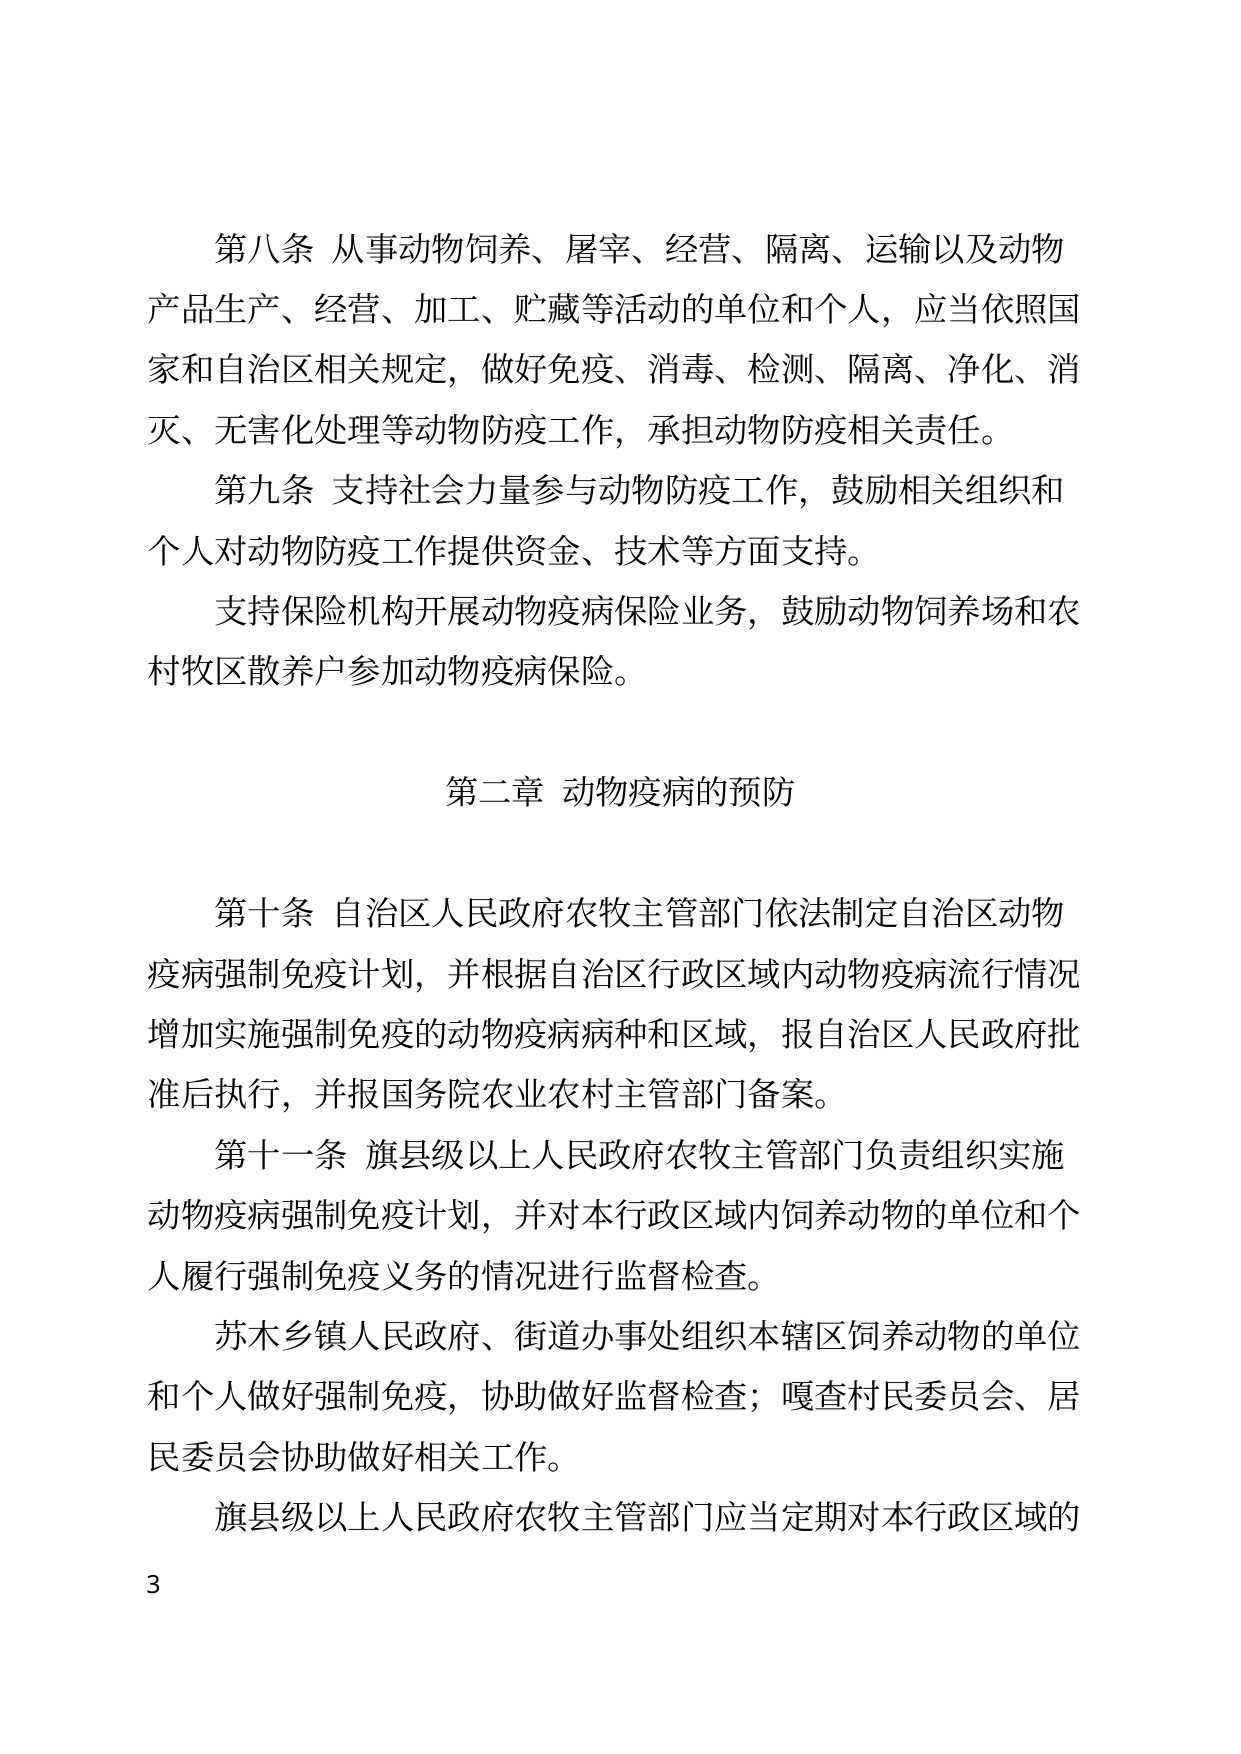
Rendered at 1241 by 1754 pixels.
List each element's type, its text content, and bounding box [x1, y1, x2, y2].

text 第九条 支持社会力量参与动物防疫工作，鼓励相关组织和个人对动物防疫工作提供资金、技术等方面支持。 [148, 454, 1092, 575]
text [148, 1481, 1092, 1542]
text 第八条 从事动物饲养、屠宰、经营、隔离、运输以及动物产品生产、经营、加工、贮藏等活动的单位和个人，应当依照国家和自治区相关规定，做好免疫、消毒、检测、隔离、净化、消灭、无害化处理等动物防疫工作，承担动物防疫相关责任。 [148, 213, 1092, 454]
text 第十条 自治区人民政府农牧主管部门依法制定自治区动物疫病强制免疫计划，并根据自治区行政区域内动物疫病流行情况增加实施强制免疫的动物疫病病种和区域，报自治区人民政府批准后执行，并报国务院农业农村主管部门备案。 [148, 877, 1092, 1119]
text 支持保险机构开展动物疫病保险业务，鼓励动物饲养场和农村牧区散养户参加动物疫病保险。 [148, 575, 1092, 696]
text 第十一条 旗县级以上人民政府农牧主管部门负责组织实施动物疫病强制免疫计划，并对本行政区域内饲养动物的单位和个人履行强制免疫义务的情况进行监督检查。 [148, 1119, 1092, 1300]
text 苏木乡镇人民政府、街道办事处组织本辖区饲养动物的单位和个人做好强制免疫，协助做好监督检查；嘎查村民委员会、居民委员会协助做好相关工作。 [148, 1300, 1092, 1481]
text 第二章 动物疫病的预防 [148, 756, 1092, 817]
